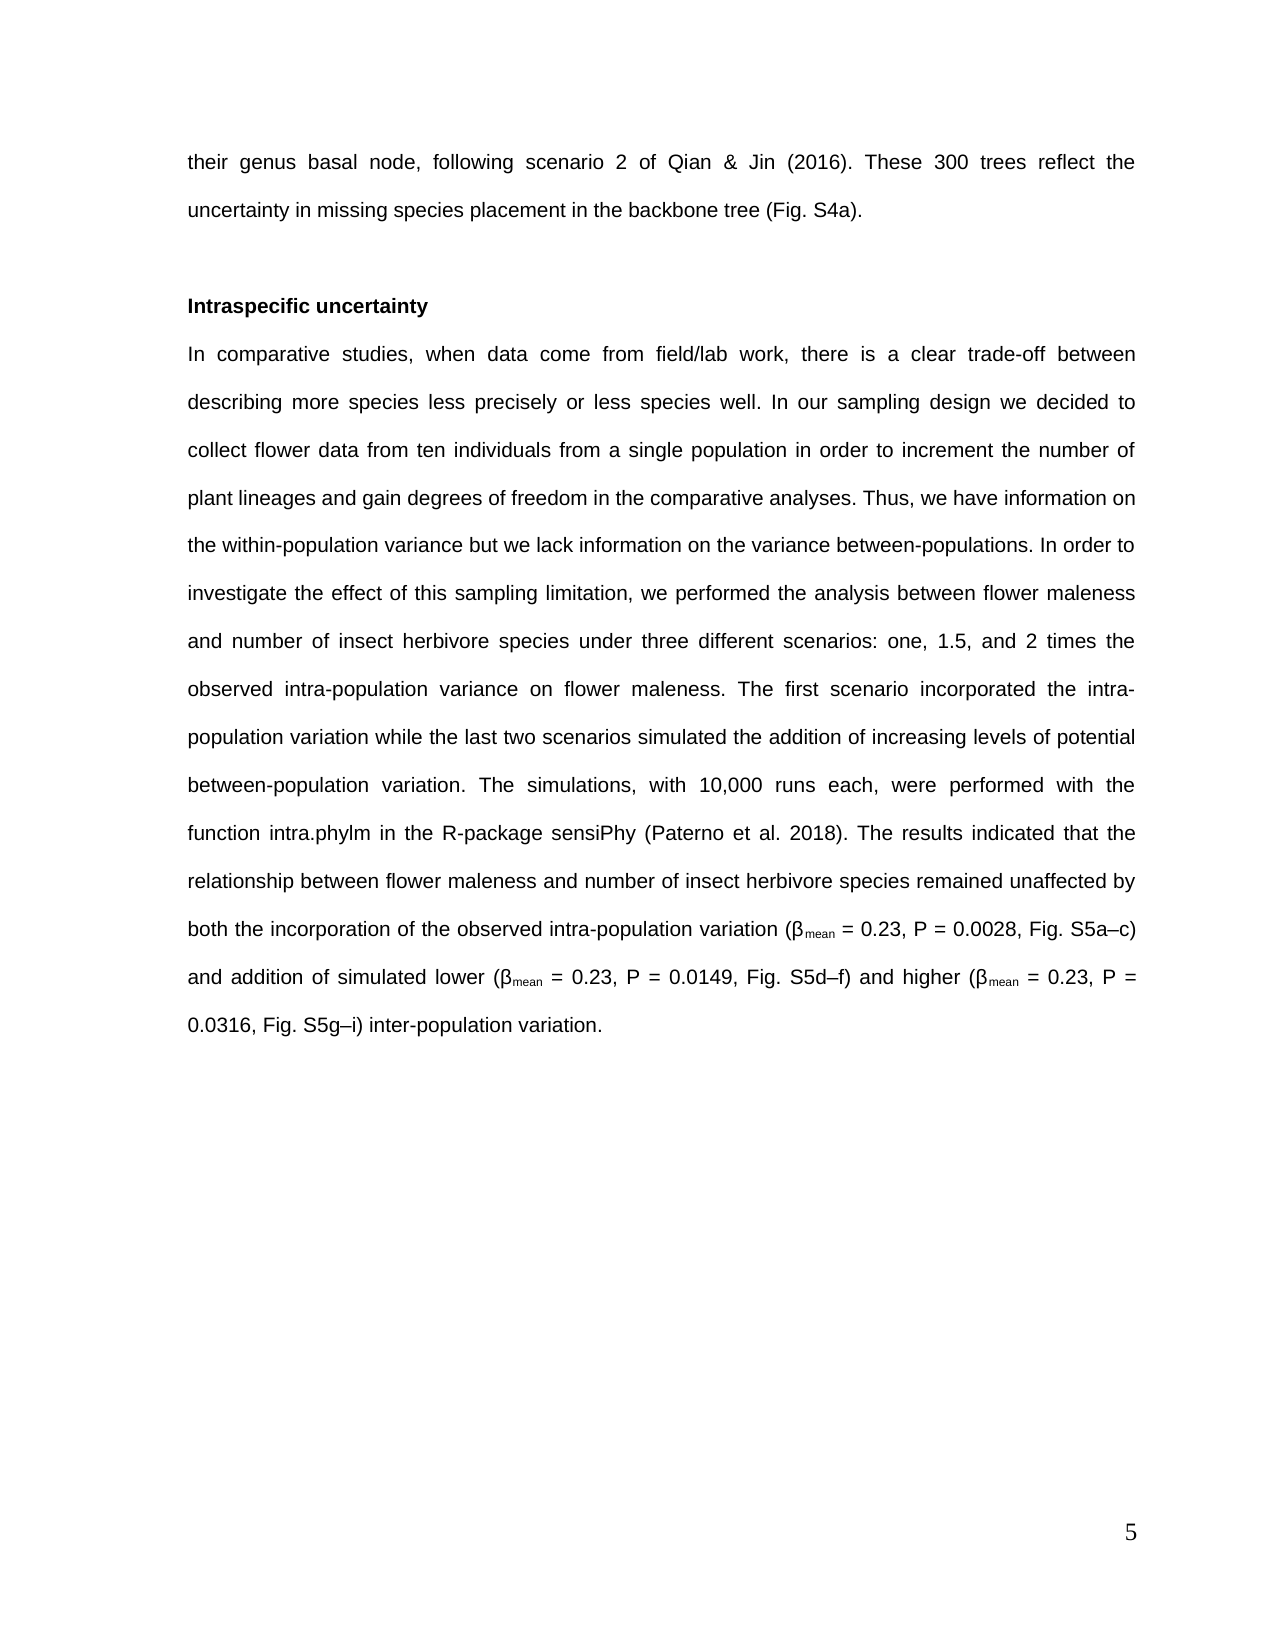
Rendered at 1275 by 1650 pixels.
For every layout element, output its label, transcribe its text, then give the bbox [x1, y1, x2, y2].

text Intraspecific uncertainty [187, 294, 1137, 318]
text In comparative studies, when data come from field/lab work, there is a clear trade-off between describing more species less precisely or less species well. In our sampling design we decided to collect flower data from ten individuals from a single population in order to increment the number of plant lineages and gain degrees of freedom in the comparative analyses. Thus, we have information on the within-population variance but we lack information on the variance between-populations. In order to investigate the effect of this sampling limitation, we performed the analysis between flower maleness and number of insect herbivore species under three different scenarios: one, 1.5, and 2 times the observed intra-population variance on flower maleness. The first scenario incorporated the intra-population variation while the last two scenarios simulated the addition of increasing levels of potential between-population variation. The simulations, with 10,000 runs each, were performed with the function intra.phylm in the R-package sensiPhy (Paterno et al. 2018). The results indicated that the relationship between flower maleness and number of insect herbivore species remained unaffected by both the incorporation of the observed intra-population variation (βmean = 0.23, P = 0.0028, Fig. S5a–c) and addition of simulated lower (βmean = 0.23, P = 0.0149, Fig. S5d–f) and higher (βmean = 0.23, P = 0.0316, Fig. S5g–i) inter-population variation. [187, 342, 1137, 1036]
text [187, 150, 1137, 222]
